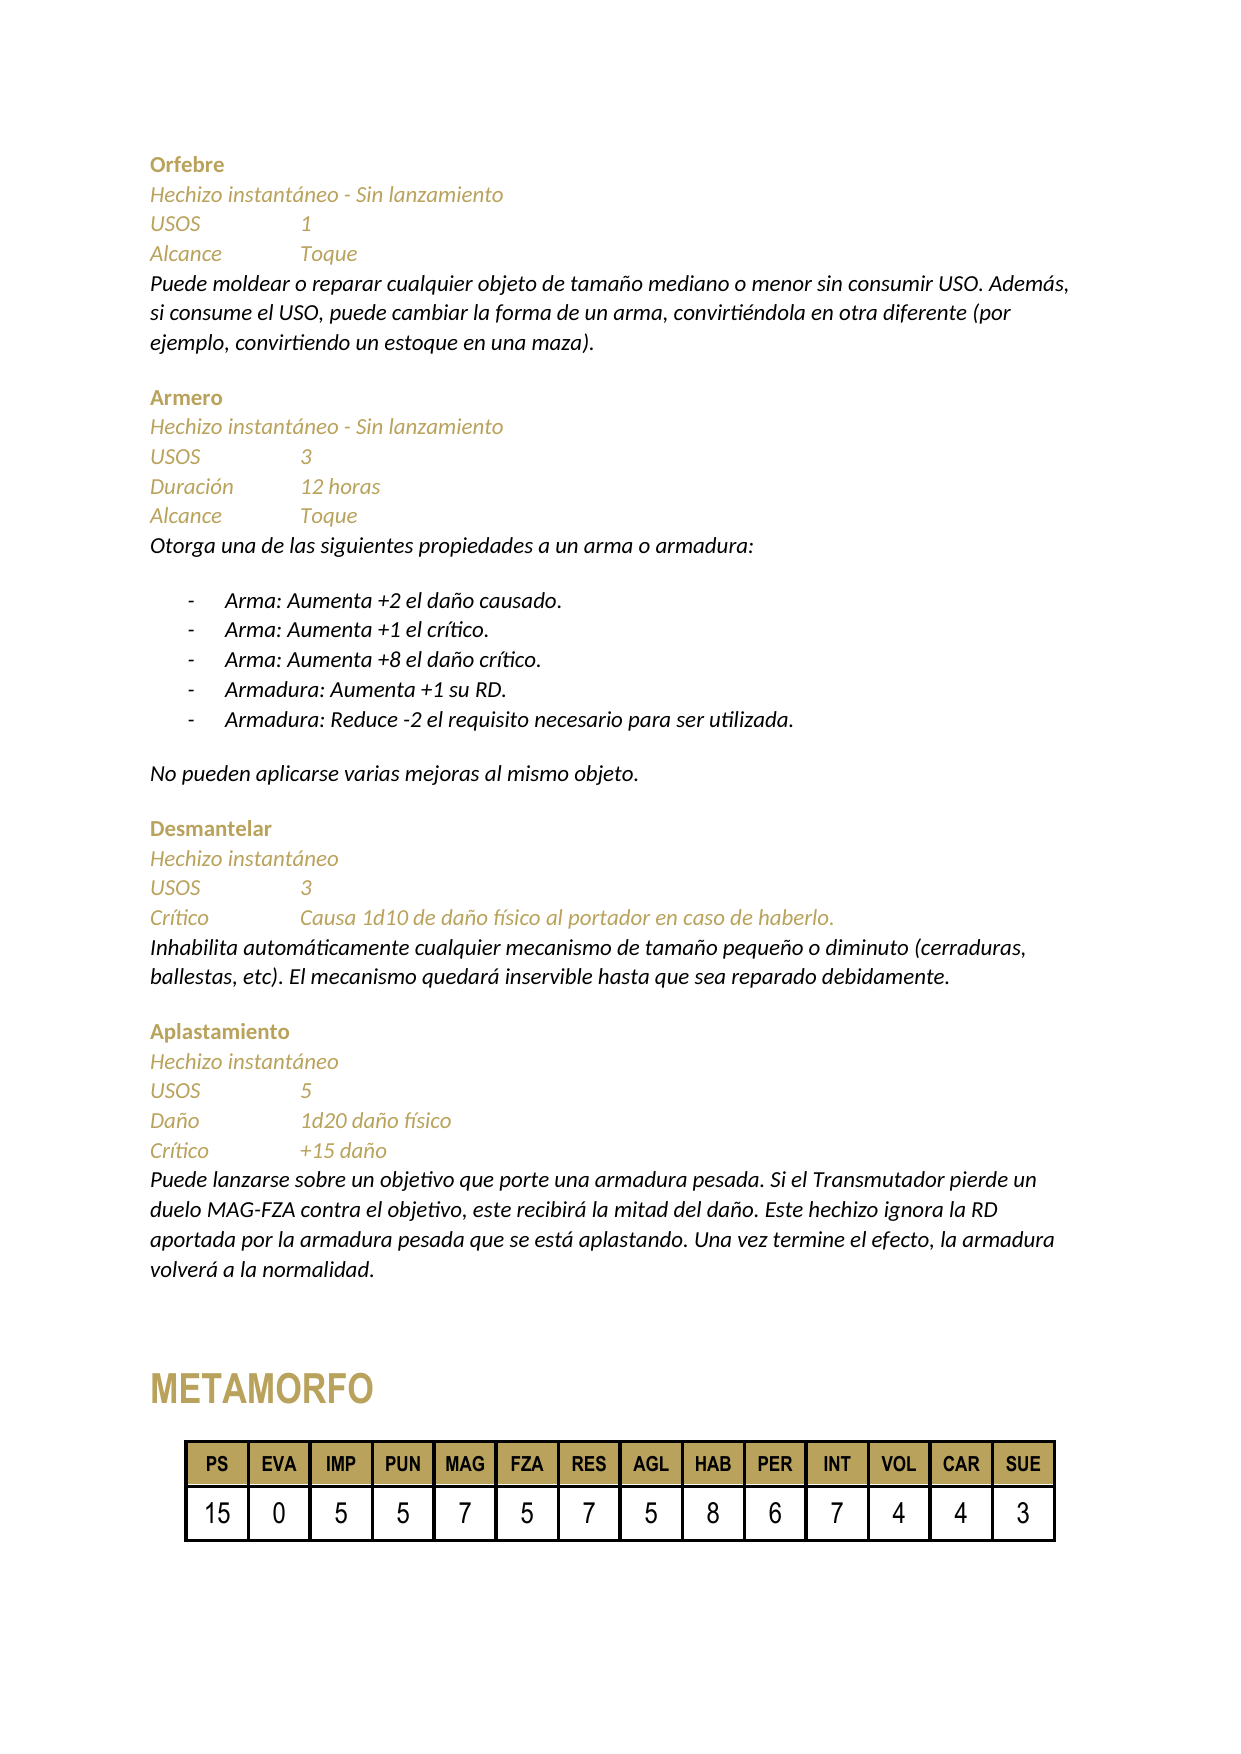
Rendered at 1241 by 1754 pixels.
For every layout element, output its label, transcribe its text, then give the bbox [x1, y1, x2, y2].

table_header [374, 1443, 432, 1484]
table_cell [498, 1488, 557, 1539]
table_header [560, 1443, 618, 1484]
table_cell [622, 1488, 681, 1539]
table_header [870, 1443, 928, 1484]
list Arma: Aumenta +8 el daño crítico. [187, 645, 1090, 673]
list Armadura: Reduce -2 el requisito necesario para ser utilizada. [187, 705, 1090, 733]
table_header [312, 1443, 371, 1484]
text Armero Hechizo instantáneo - Sin lanzamiento USOS 3 Duración 12 horas Alcance Toque Otorga una de las siguientes propiedades a un arma o armadura: [150, 383, 1090, 559]
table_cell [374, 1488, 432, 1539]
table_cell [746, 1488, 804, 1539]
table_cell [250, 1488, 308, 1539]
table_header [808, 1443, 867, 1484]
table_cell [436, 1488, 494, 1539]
text No pueden aplicarse varias mejoras al mismo objeto. [150, 759, 1090, 787]
list Arma: Aumenta +1 el crítico. [187, 616, 1090, 644]
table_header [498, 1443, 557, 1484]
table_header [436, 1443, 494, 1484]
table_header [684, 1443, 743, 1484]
text Aplastamiento Hechizo instantáneo USOS 5 Daño 1d20 daño físico Crítico +15 daño Puede lanzarse sobre un objetivo que porte una armadura pesada. Si el Transmutador pierde un duelo MAG-FZA contra el objetivo, este recibirá la mitad del daño. Este hechizo ignora la RD aportada por la armadura pesada que se está aplastando. Una vez termine el efecto, la armadura volverá a la normalidad. [150, 1017, 1090, 1283]
text Orfebre Hechizo instantáneo - Sin lanzamiento USOS 1 Alcance Toque Puede moldear o reparar cualquier objeto de tamaño mediano o menor sin consumir USO. Además, si consume el USO, puede cambiar la forma de un arma, convirtiéndola en otra diferente (por ejemplo, convirtiendo un estoque en una maza). [150, 150, 1090, 356]
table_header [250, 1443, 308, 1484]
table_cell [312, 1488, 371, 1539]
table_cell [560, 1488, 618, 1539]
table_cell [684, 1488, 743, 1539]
text Desmantelar Hechizo instantáneo USOS 3 Crítico Causa 1d10 de daño físico al portador en caso de haberlo. Inhabilita automáticamente cualquier mecanismo de tamaño pequeño o diminuto (cerraduras, ballestas, etc). El mecanismo quedará inservible hasta que sea reparado debidamente. [150, 814, 1090, 991]
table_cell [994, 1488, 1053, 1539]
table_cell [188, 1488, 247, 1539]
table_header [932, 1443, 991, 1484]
list Arma: Aumenta +2 el daño causado. [187, 586, 1090, 614]
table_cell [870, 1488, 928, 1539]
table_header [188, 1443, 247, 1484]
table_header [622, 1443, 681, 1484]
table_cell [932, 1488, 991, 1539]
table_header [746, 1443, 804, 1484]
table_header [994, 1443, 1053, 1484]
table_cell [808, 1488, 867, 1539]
list Armadura: Aumenta +1 su RD. [187, 675, 1090, 703]
text METAMORFO [150, 1364, 1090, 1412]
